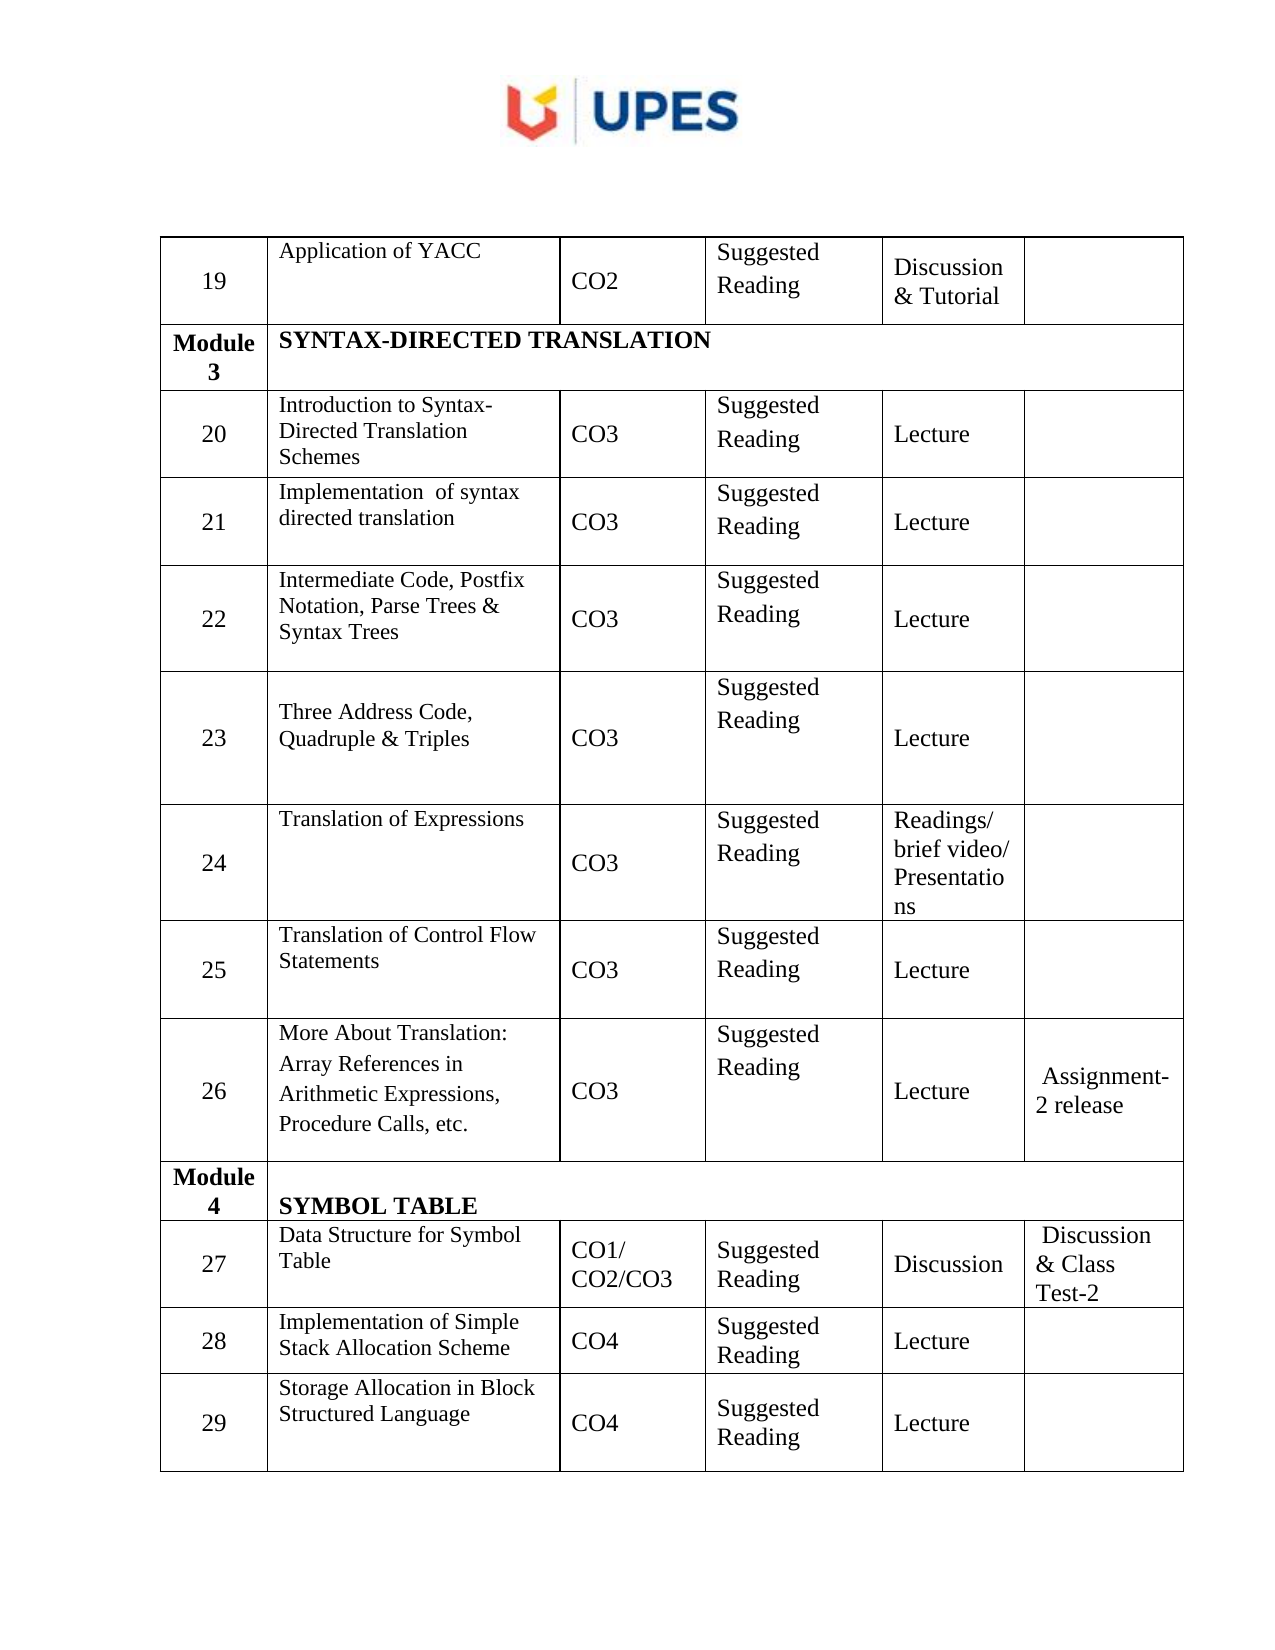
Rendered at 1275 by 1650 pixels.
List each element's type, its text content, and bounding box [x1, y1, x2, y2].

table_cell Discussion & Class Test-2 [1025, 1221, 1183, 1307]
table_cell Module 3 [161, 325, 267, 389]
table_cell [1025, 805, 1183, 920]
table_cell 28 [161, 1308, 267, 1372]
table_cell Suggested Reading [706, 238, 882, 324]
table_cell 20 [161, 391, 267, 477]
table_cell Discussion [883, 1221, 1024, 1307]
table_cell 29 [161, 1374, 267, 1471]
table_cell [1025, 566, 1183, 671]
table_cell Translation of Control Flow Statements [268, 921, 559, 1018]
table_cell Translation of Expressions [268, 805, 559, 920]
table_cell SYNTAX-DIRECTED TRANSLATION [268, 325, 1183, 389]
table_cell Suggested Reading [706, 1019, 882, 1161]
table_cell Application of YACC [268, 238, 559, 324]
table_cell CO4 [561, 1308, 705, 1372]
table_cell [1025, 1308, 1183, 1372]
table_cell 27 [161, 1221, 267, 1307]
table_cell Lecture [883, 921, 1024, 1018]
table_cell More About Translation: Array References in Arithmetic Expressions, Procedure Calls, etc. [268, 1019, 559, 1161]
table_cell Data Structure for Symbol Table [268, 1221, 559, 1307]
table_cell CO3 [561, 391, 705, 477]
table_cell Suggested Reading [706, 478, 882, 564]
table_cell Suggested Reading [706, 566, 882, 671]
table_cell [1025, 391, 1183, 477]
table_cell 21 [161, 478, 267, 564]
table_cell CO3 [561, 805, 705, 920]
table_cell 19 [161, 238, 267, 324]
table_cell [1025, 921, 1183, 1018]
table_cell Readings/ brief video/ Presentations [883, 805, 1024, 920]
picture [500, 75, 743, 147]
table_cell CO1/CO2/CO3 [561, 1221, 705, 1307]
table_cell Lecture [883, 391, 1024, 477]
table_cell [1025, 1374, 1183, 1471]
table_cell Suggested Reading [706, 921, 882, 1018]
table_cell Assignment-2 release [1025, 1019, 1183, 1161]
table_cell 25 [161, 921, 267, 1018]
table_cell Implementation of Simple Stack Allocation Scheme [268, 1308, 559, 1372]
table_cell Intermediate Code, Postfix Notation, Parse Trees & Syntax Trees [268, 566, 559, 671]
table_cell Introduction to Syntax-Directed Translation Schemes [268, 391, 559, 477]
table_cell 24 [161, 805, 267, 920]
table_cell Three Address Code, Quadruple & Triples [268, 672, 559, 804]
table_cell Suggested Reading [706, 805, 882, 920]
table_cell CO3 [561, 672, 705, 804]
table_cell [1025, 478, 1183, 564]
table_cell Lecture [883, 478, 1024, 564]
table_cell Module 4 [161, 1162, 267, 1219]
table_cell Suggested Reading [706, 1374, 882, 1471]
table_cell SYMBOL TABLE [268, 1162, 1183, 1219]
table_cell Lecture [883, 566, 1024, 671]
table_cell [1025, 238, 1183, 324]
table_cell Suggested Reading [706, 391, 882, 477]
table_cell Suggested Reading [706, 1308, 882, 1372]
table_cell Suggested Reading [706, 672, 882, 804]
table_cell CO3 [561, 566, 705, 671]
table_cell Lecture [883, 1374, 1024, 1471]
table_cell Discussion& Tutorial [883, 238, 1024, 324]
table_cell CO3 [561, 1019, 705, 1161]
table_cell CO3 [561, 921, 705, 1018]
table_cell 26 [161, 1019, 267, 1161]
table_cell Lecture [883, 1019, 1024, 1161]
table_cell CO2 [561, 238, 705, 324]
table_cell Implementation of syntax directed translation [268, 478, 559, 564]
table_cell 22 [161, 566, 267, 671]
table_cell Storage Allocation in Block Structured Language [268, 1374, 559, 1471]
table_cell CO4 [561, 1374, 705, 1471]
table_cell Lecture [883, 1308, 1024, 1372]
table_cell Suggested Reading [706, 1221, 882, 1307]
table_cell CO3 [561, 478, 705, 564]
table_cell 23 [161, 672, 267, 804]
table_cell Lecture [883, 672, 1024, 804]
table_cell [1025, 672, 1183, 804]
